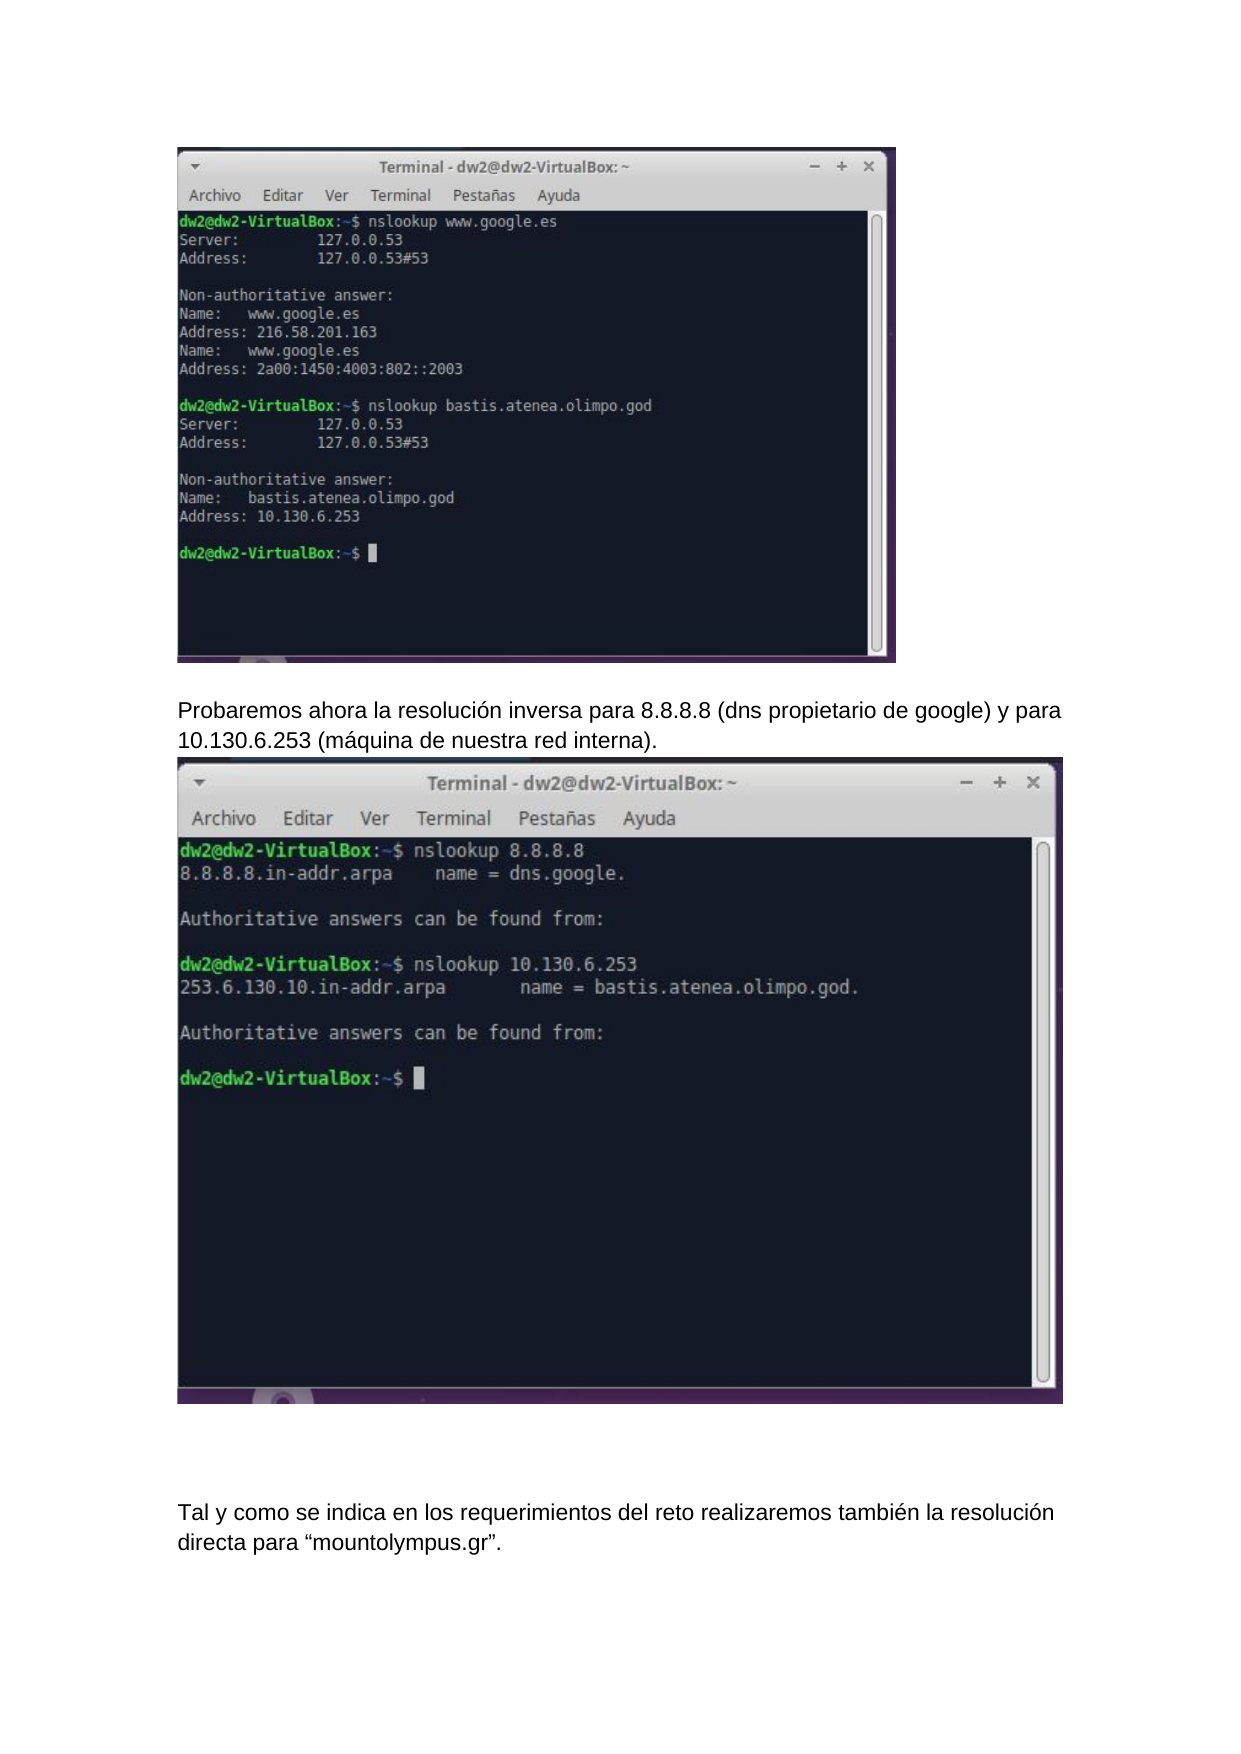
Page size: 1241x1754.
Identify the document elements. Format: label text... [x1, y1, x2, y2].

text Tal y como se indica en los requerimientos del reto realizaremos también la resolución directa para “mountolympus.gr”. [177, 1498, 1063, 1555]
text Probaremos ahora la resolución inversa para 8.8.8.8 (dns propietario de google) y para 10.130.6.253 (máquina de nuestra red interna). [177, 697, 1063, 754]
picture [177, 147, 896, 663]
picture [177, 757, 1063, 1404]
